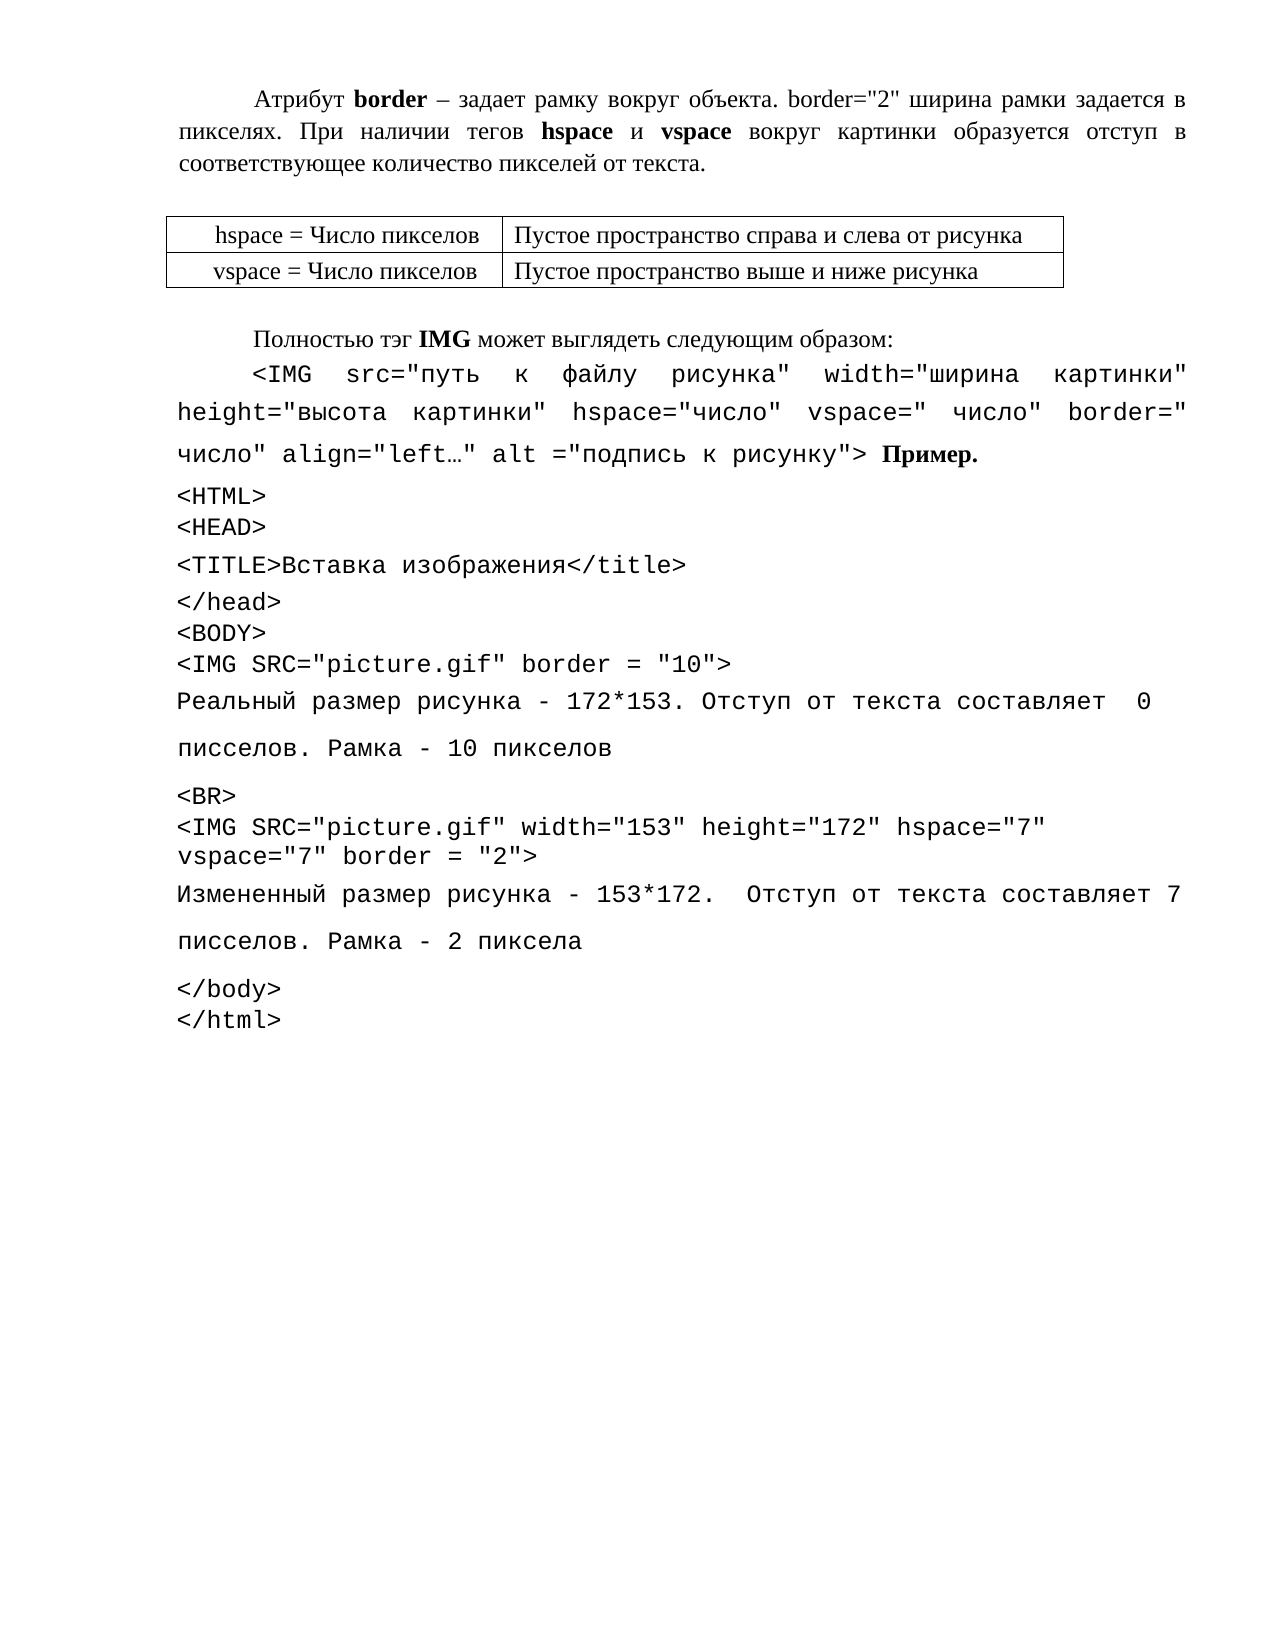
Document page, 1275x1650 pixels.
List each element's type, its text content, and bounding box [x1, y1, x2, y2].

table_cell vspace = Число пикселов [167, 253, 502, 287]
text Измененный размер рисунка - 153*172. Отступ от текста составляет 7 писселов. Рамка - 2 пиксела [176, 882, 1188, 957]
text <IMG SRC="picture.gif" width="153" height="172" hspace="7" vspace="7" border = "2"> [176, 815, 1188, 872]
table_header hspace = Число пикселов [167, 217, 502, 252]
text Реальный размер рисунка - 172*153. Отступ от текста составляет 0 писселов. Рамка - 10 пикселов [176, 689, 1188, 764]
text <BODY> [176, 621, 1188, 649]
table_cell Пустое пространство выше и ниже рисунка [503, 253, 1063, 287]
text <HEAD> [176, 515, 1188, 543]
text <TITLE>Вставка изображения</title> [176, 553, 1188, 581]
text </html> [176, 1008, 1188, 1036]
text <IMG SRC="picture.gif" border = "10"> [176, 651, 1188, 680]
text <BR> [176, 784, 1188, 812]
table_header Пустое пространство справа и слева от рисунка [503, 217, 1063, 252]
text Атрибут border – задает рамку вокруг объекта. border="2" ширина рамки задается в пикселях. При наличии тегов hspace и vspace вокруг картинки образуется отступ в соответствующее количество пикселей от текста. [178, 84, 1187, 177]
text Полностью тэг IMG может выглядеть следующим образом: [252, 324, 1187, 353]
text </body> [176, 977, 1188, 1005]
text <IMG src="путь к файлу рисунка" width="ширина картинки" height="высота картинки" hspace="число" vspace=" число" border=" число" align="left…" аlt ="подпись к рисунку"> Пример. [177, 361, 1188, 470]
text </head> [176, 590, 1188, 618]
text <HTML> [176, 484, 1188, 512]
